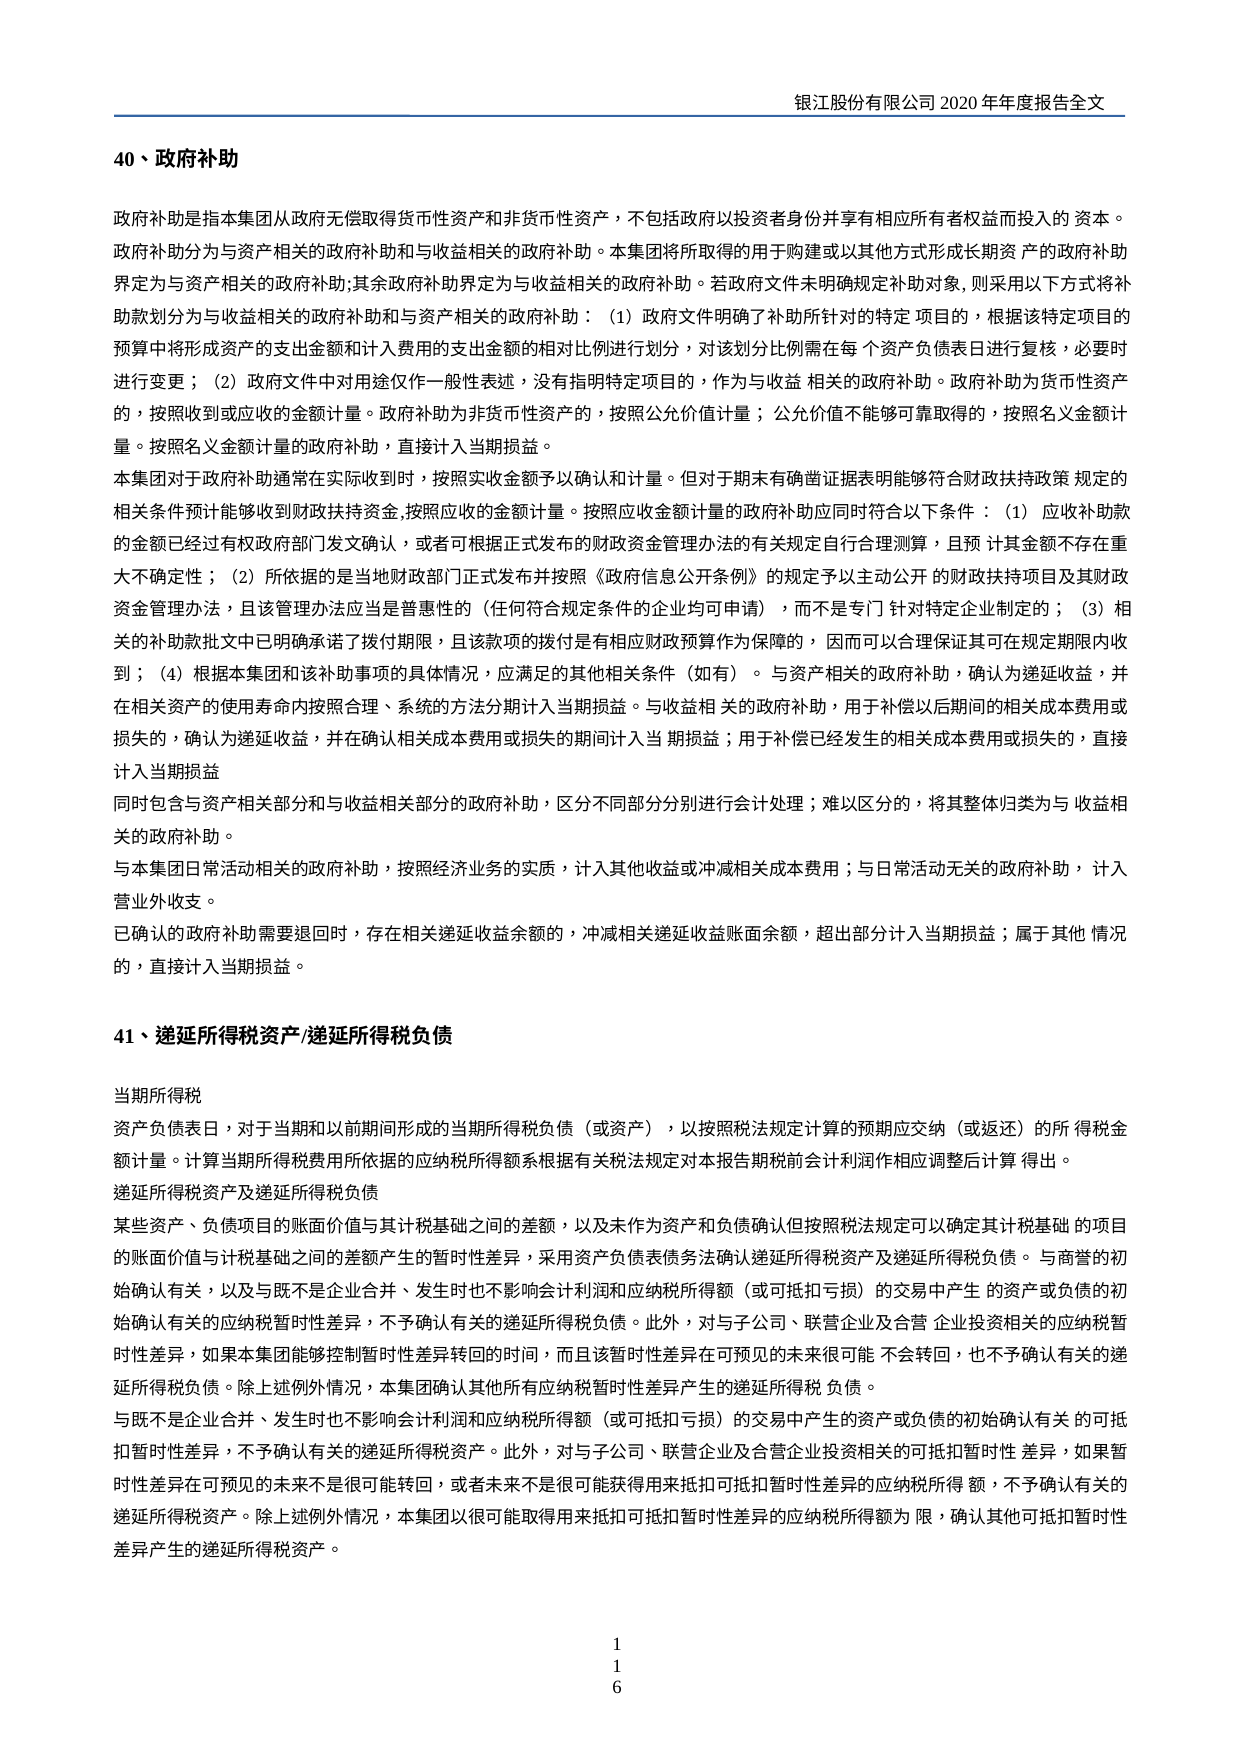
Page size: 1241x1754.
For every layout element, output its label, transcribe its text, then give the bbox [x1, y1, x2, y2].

text 资产负债表日，对于当期和以前期间形成的当期所得税负债（或资产），以按照税法规定计算的预期应交纳（或返还）的所 得税金额计量。计算当期所得税费用所依据的应纳税所得额系根据有关税法规定对本报告期税前会计利润作相应调整后计算 得出。 [114, 1109, 1132, 1174]
text 某些资产、负债项目的账面价值与其计税基础之间的差额，以及未作为资产和负债确认但按照税法规定可以确定其计税基础 的项目的账面价值与计税基础之间的差额产生的暂时性差异，采用资产负债表债务法确认递延所得税资产及递延所得税负债。 与商誉的初始确认有关，以及与既不是企业合并、发生时也不影响会计利润和应纳税所得额（或可抵扣亏损）的交易中产生 的资产或负债的初始确认有关的应纳税暂时性差异，不予确认有关的递延所得税负债。此外，对与子公司、联营企业及合营 企业投资相关的应纳税暂时性差异，如果本集团能够控制暂时性差异转回的时间，而且该暂时性差异在可预见的未来很可能 不会转回，也不予确认有关的递延所得税负债。除上述例外情况，本集团确认其他所有应纳税暂时性差异产生的递延所得税 负债。 [114, 1206, 1132, 1401]
text 同时包含与资产相关部分和与收益相关部分的政府补助，区分不同部分分别进行会计处理；难以区分的，将其整体归类为与 收益相关的政府补助。 [114, 784, 1132, 849]
text 41、递延所得税资产/递延所得税负债 [114, 1021, 1132, 1050]
text 政府补助是指本集团从政府无偿取得货币性资产和非货币性资产，不包括政府以投资者身份并享有相应所有者权益而投入的 资本。政府补助分为与资产相关的政府补助和与收益相关的政府补助。本集团将所取得的用于购建或以其他方式形成长期资 产的政府补助界定为与资产相关的政府补助;其余政府补助界定为与收益相关的政府补助。若政府文件未明确规定补助对象, 则采用以下方式将补助款划分为与收益相关的政府补助和与资产相关的政府补助：（1）政府文件明确了补助所针对的特定 项目的，根据该特定项目的预算中将形成资产的支出金额和计入费用的支出金额的相对比例进行划分，对该划分比例需在每 个资产负债表日进行复核，必要时进行变更；（2）政府文件中对用途仅作一般性表述，没有指明特定项目的，作为与收益 相关的政府补助。政府补助为货币性资产的，按照收到或应收的金额计量。政府补助为非货币性资产的，按照公允价值计量； 公允价值不能够可靠取得的，按照名义金额计量。按照名义金额计量的政府补助，直接计入当期损益。 [114, 199, 1132, 459]
text 递延所得税资产及递延所得税负债 [114, 1174, 1132, 1206]
text 40、政府补助 [114, 144, 1132, 172]
text 当期所得税 [114, 1077, 1132, 1109]
text 与既不是企业合并、发生时也不影响会计利润和应纳税所得额（或可抵扣亏损）的交易中产生的资产或负债的初始确认有关 的可抵扣暂时性差异，不予确认有关的递延所得税资产。此外，对与子公司、联营企业及合营企业投资相关的可抵扣暂时性 差异，如果暂时性差异在可预见的未来不是很可能转回，或者未来不是很可能获得用来抵扣可抵扣暂时性差异的应纳税所得 额，不予确认有关的递延所得税资产。除上述例外情况，本集团以很可能取得用来抵扣可抵扣暂时性差异的应纳税所得额为 限，确认其他可抵扣暂时性差异产生的递延所得税资产。 [114, 1401, 1132, 1563]
text 本集团对于政府补助通常在实际收到时，按照实收金额予以确认和计量。但对于期末有确凿证据表明能够符合财政扶持政策 规定的相关条件预计能够收到财政扶持资金,按照应收的金额计量。按照应收金额计量的政府补助应同时符合以下条件：（1） 应收补助款的金额已经过有权政府部门发文确认，或者可根据正式发布的财政资金管理办法的有关规定自行合理测算，且预 计其金额不存在重大不确定性；（2）所依据的是当地财政部门正式发布并按照《政府信息公开条例》的规定予以主动公开 的财政扶持项目及其财政资金管理办法，且该管理办法应当是普惠性的（任何符合规定条件的企业均可申请），而不是专门 针对特定企业制定的；（3）相关的补助款批文中已明确承诺了拨付期限，且该款项的拨付是有相应财政预算作为保障的， 因而可以合理保证其可在规定期限内收到；（4）根据本集团和该补助事项的具体情况，应满足的其他相关条件（如有）。 与资产相关的政府补助，确认为递延收益，并在相关资产的使用寿命内按照合理、系统的方法分期计入当期损益。与收益相 关的政府补助，用于补偿以后期间的相关成本费用或损失的，确认为递延收益，并在确认相关成本费用或损失的期间计入当 期损益；用于补偿已经发生的相关成本费用或损失的，直接计入当期损益 [114, 459, 1132, 784]
text 与本集团日常活动相关的政府补助，按照经济业务的实质，计入其他收益或冲减相关成本费用；与日常活动无关的政府补助， 计入营业外收支。 [114, 849, 1132, 914]
text 已确认的政府补助需要退回时，存在相关递延收益余额的，冲减相关递延收益账面余额，超出部分计入当期损益；属于其他 情况的，直接计入当期损益。 [114, 914, 1132, 979]
